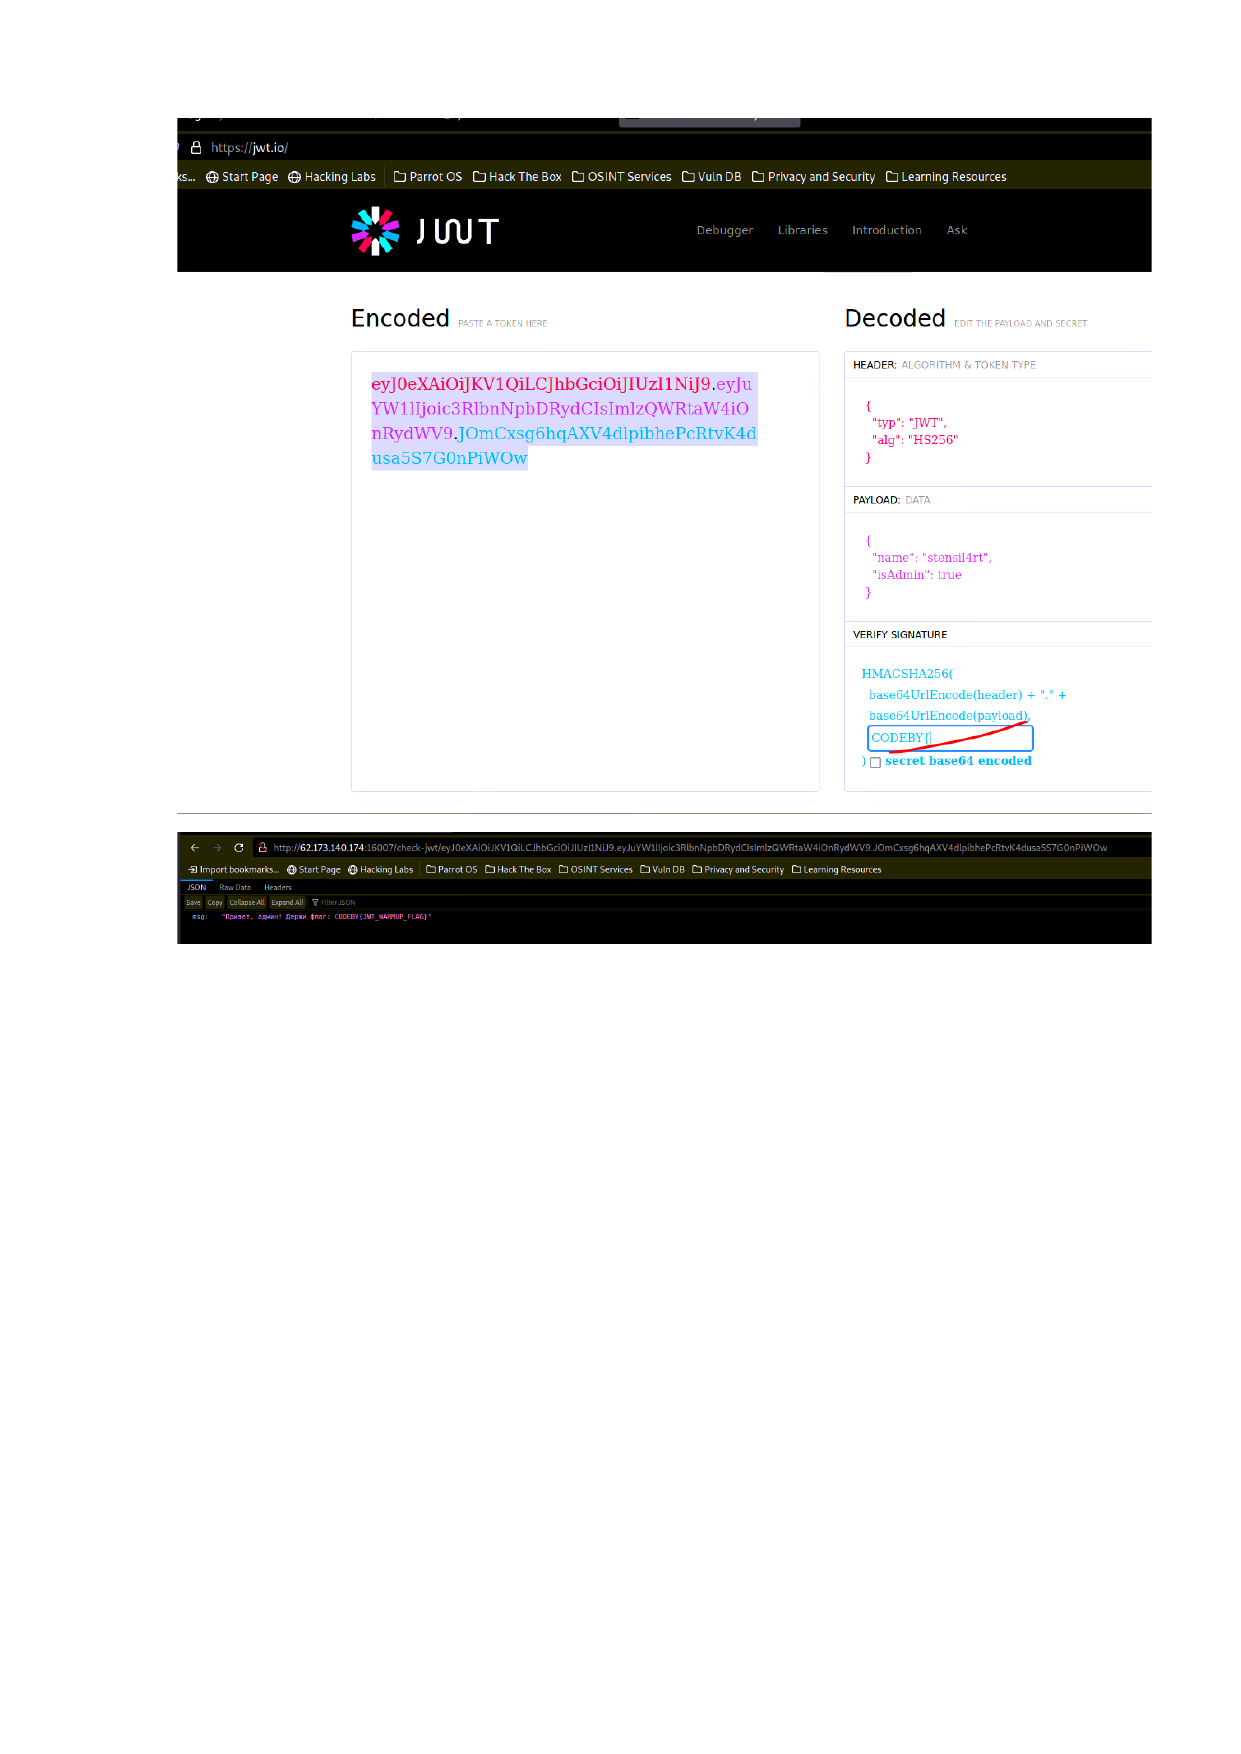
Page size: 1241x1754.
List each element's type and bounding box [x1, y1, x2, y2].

picture [177, 118, 1152, 814]
picture [177, 832, 1152, 944]
